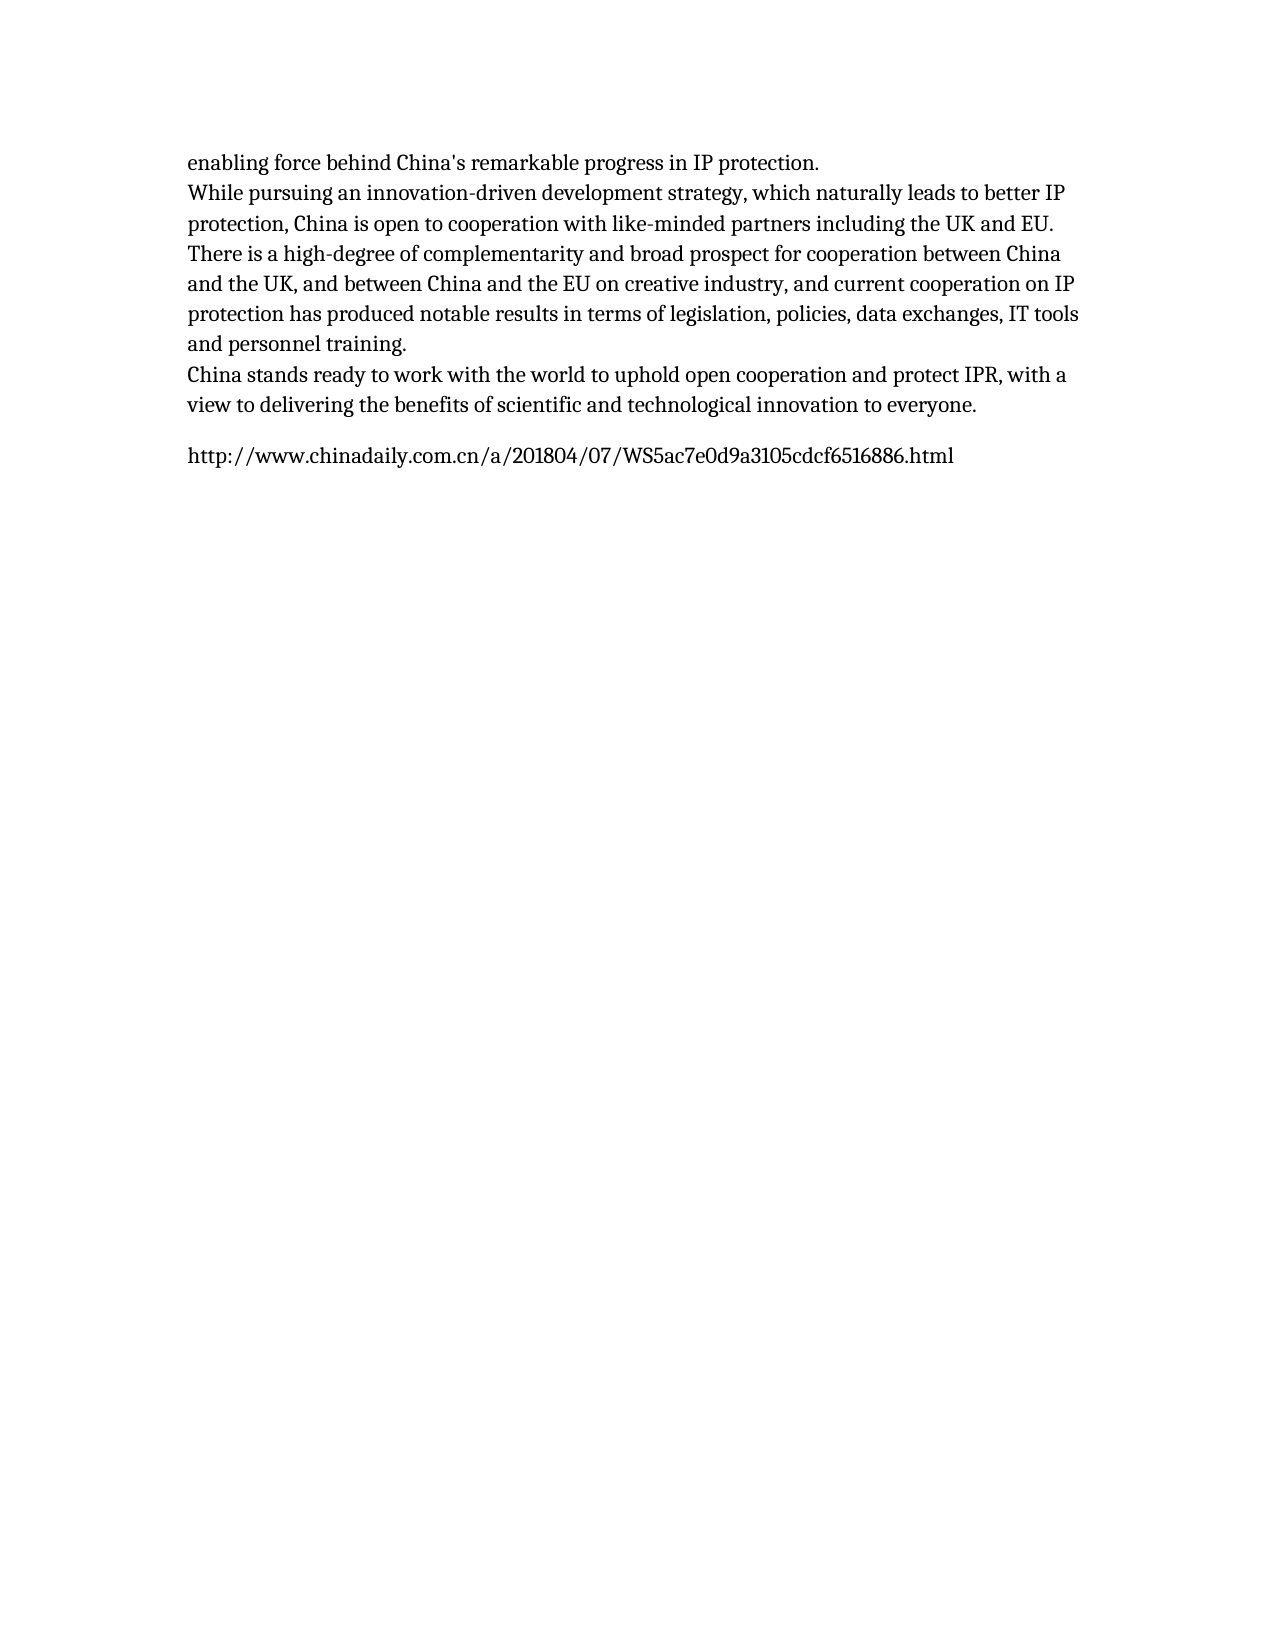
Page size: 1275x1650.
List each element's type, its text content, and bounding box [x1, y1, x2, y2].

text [187, 150, 1087, 418]
text http://www.chinadaily.com.cn/a/201804/07/WS5ac7e0d9a3105cdcf6516886.html [187, 443, 1087, 469]
